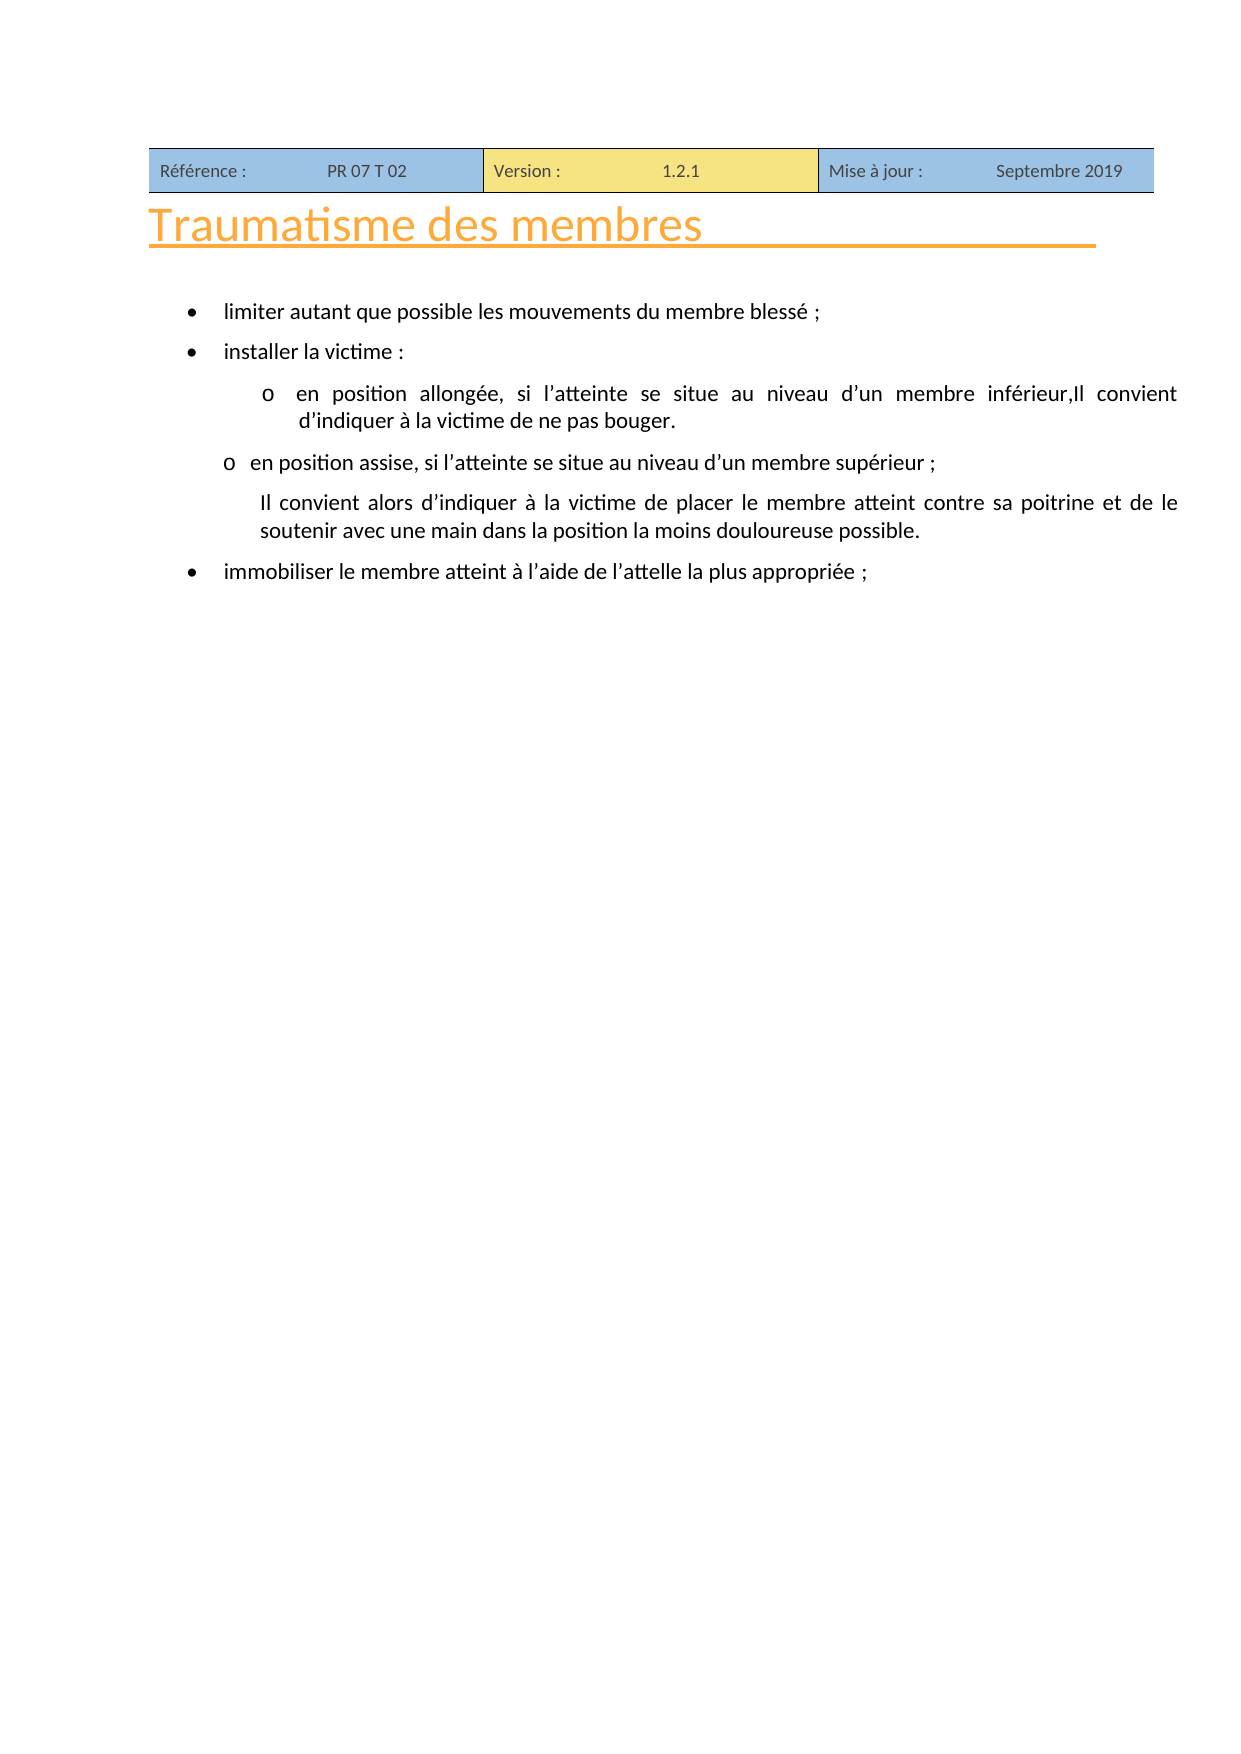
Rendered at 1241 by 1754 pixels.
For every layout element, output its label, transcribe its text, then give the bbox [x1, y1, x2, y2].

list limiter autant que possible les mouvements du membre blessé ; [186, 297, 1180, 325]
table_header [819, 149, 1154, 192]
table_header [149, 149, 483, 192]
text Traumatisme des membres [148, 193, 1180, 253]
text o en position assise, si l’atteinte se situe au niveau d’un membre supérieur ; [222, 447, 1180, 476]
list installer la victime : [186, 337, 1180, 365]
text o en position allongée, si l’atteinte se situe au niveau d’un membre inférieur,Il convient d’indiquer à la victime de ne pas bouger. [261, 378, 1180, 434]
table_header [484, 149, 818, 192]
list immobiliser le membre atteint à l’aide de l’attelle la plus appropriée ; [186, 557, 1180, 585]
text Il convient alors d’indiquer à la victime de placer le membre atteint contre sa poitrine et de le soutenir avec une main dans la position la moins douloureuse possible. [260, 488, 1180, 544]
